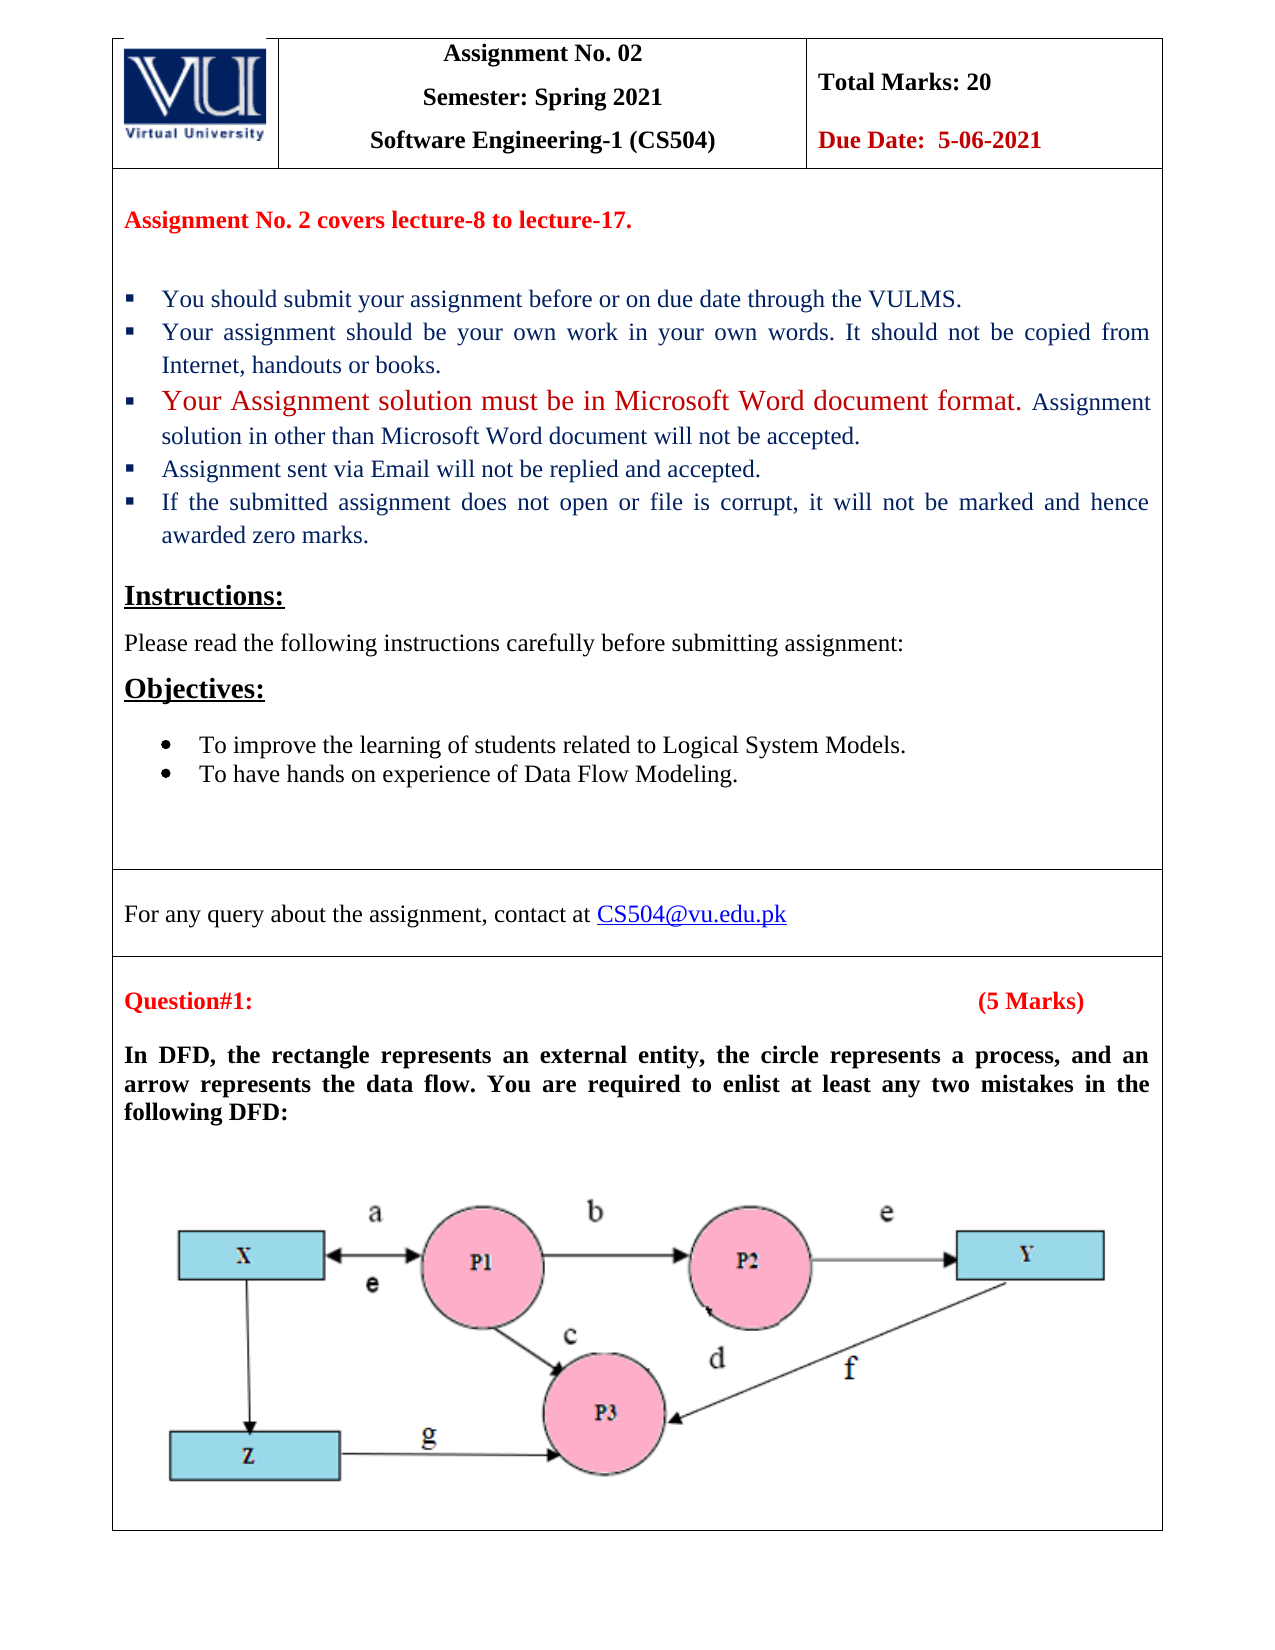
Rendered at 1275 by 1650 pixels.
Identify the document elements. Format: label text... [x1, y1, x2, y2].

table_header Assignment No. 02 Semester: Spring 2021 Software Engineering-1 (CS504) [279, 39, 806, 168]
table_header Total Marks: 20 Due Date: 5-06-2021 [807, 39, 1162, 168]
table_header [113, 39, 278, 168]
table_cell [113, 957, 1162, 1530]
picture [160, 1147, 1116, 1530]
picture [123, 38, 267, 141]
table_cell Assignment No. 2 covers lecture-8 to lecture-17. You should submit your assignment before or on due date through the VULMS. Your assignment should be your own work in your own words. It should not be copied from Internet, handouts or books. Your Assignment solution must be in Microsoft Word document format. Assignment solution in other than Microsoft Word document will not be accepted. Assignment sent via Email will not be replied and accepted. If the submitted assignment does not open or file is corrupt, it will not be marked and hence awarded zero marks. Instructions: Please read the following instructions carefully before submitting assignment: Objectives: To improve the learning of students related to Logical System Models. To have hands on experience of Data Flow Modeling. [113, 169, 1162, 869]
table_cell For any query about the assignment, contact at CS504@vu.edu.pk [113, 870, 1162, 956]
